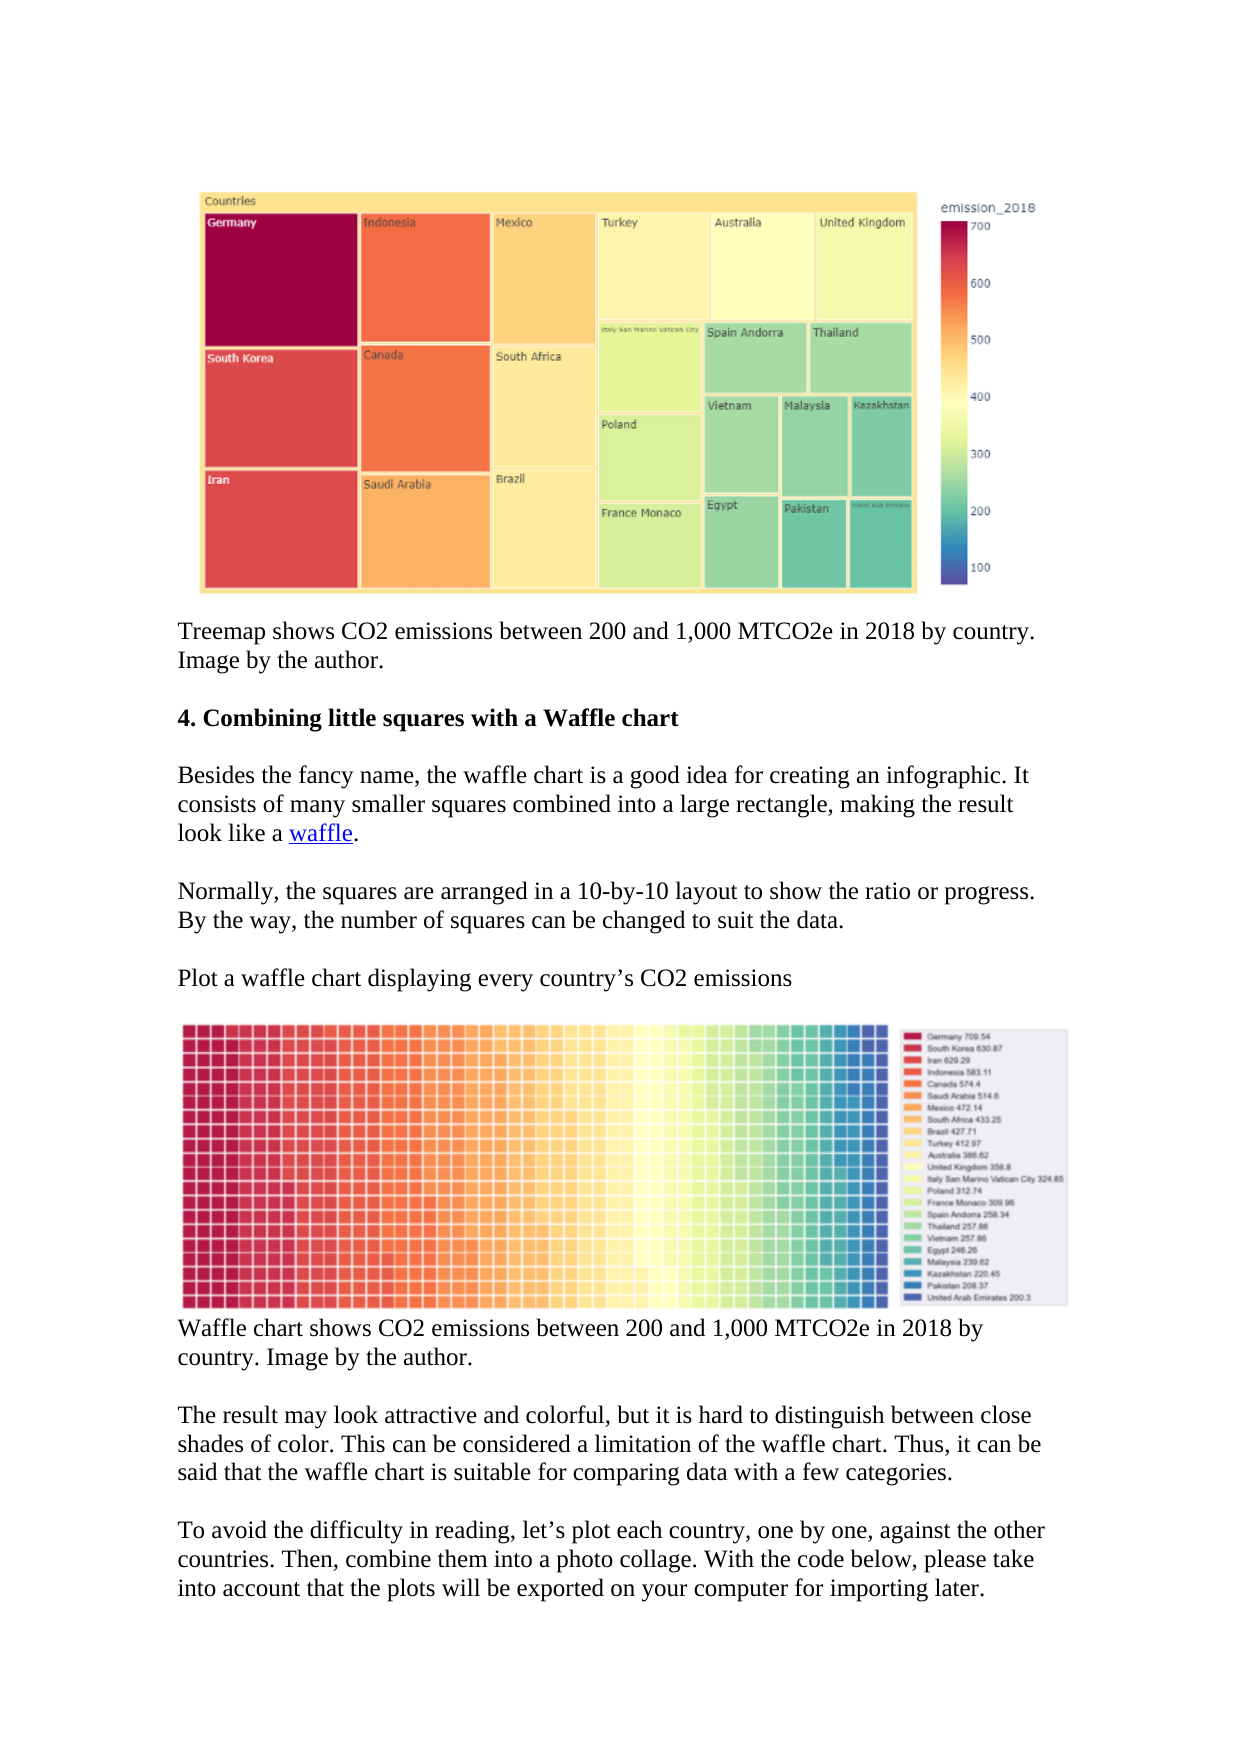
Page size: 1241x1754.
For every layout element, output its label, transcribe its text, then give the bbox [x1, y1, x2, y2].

text Besides the fancy name, the waffle chart is a good idea for creating an infographic. It consists of many smaller squares combined into a large rectangle, making the result look like a waffle. [177, 761, 1063, 847]
text 4. Combining little squares with a Waffle chart [177, 703, 1063, 731]
picture [177, 147, 1054, 616]
text To avoid the difficulty in reading, let’s plot each country, one by one, against the other countries. Then, combine them into a photo collage. With the code below, please take into account that the plots will be exported on your computer for importing later. [177, 1515, 1063, 1602]
text The result may look attractive and colorful, but it is hard to distinguish between close shades of color. This can be considered a limitation of the waffle chart. Thus, it can be said that the waffle chart is suitable for comparing data with a few categories. [177, 1400, 1063, 1486]
text Treemap shows CO2 emissions between 200 and 1,000 MTCO2e in 2018 by country. Image by the author. [177, 616, 1063, 673]
text Normally, the squares are arranged in a 10-by-10 layout to show the ratio or progress. By the way, the number of squares can be changed to suit the data. [177, 876, 1063, 933]
text Plot a waffle chart displaying every country’s CO2 emissions [177, 963, 1063, 991]
text Waffle chart shows CO2 emissions between 200 and 1,000 MTCO2e in 2018 by country. Image by the author. [177, 1314, 1063, 1371]
picture [177, 1020, 1072, 1314]
